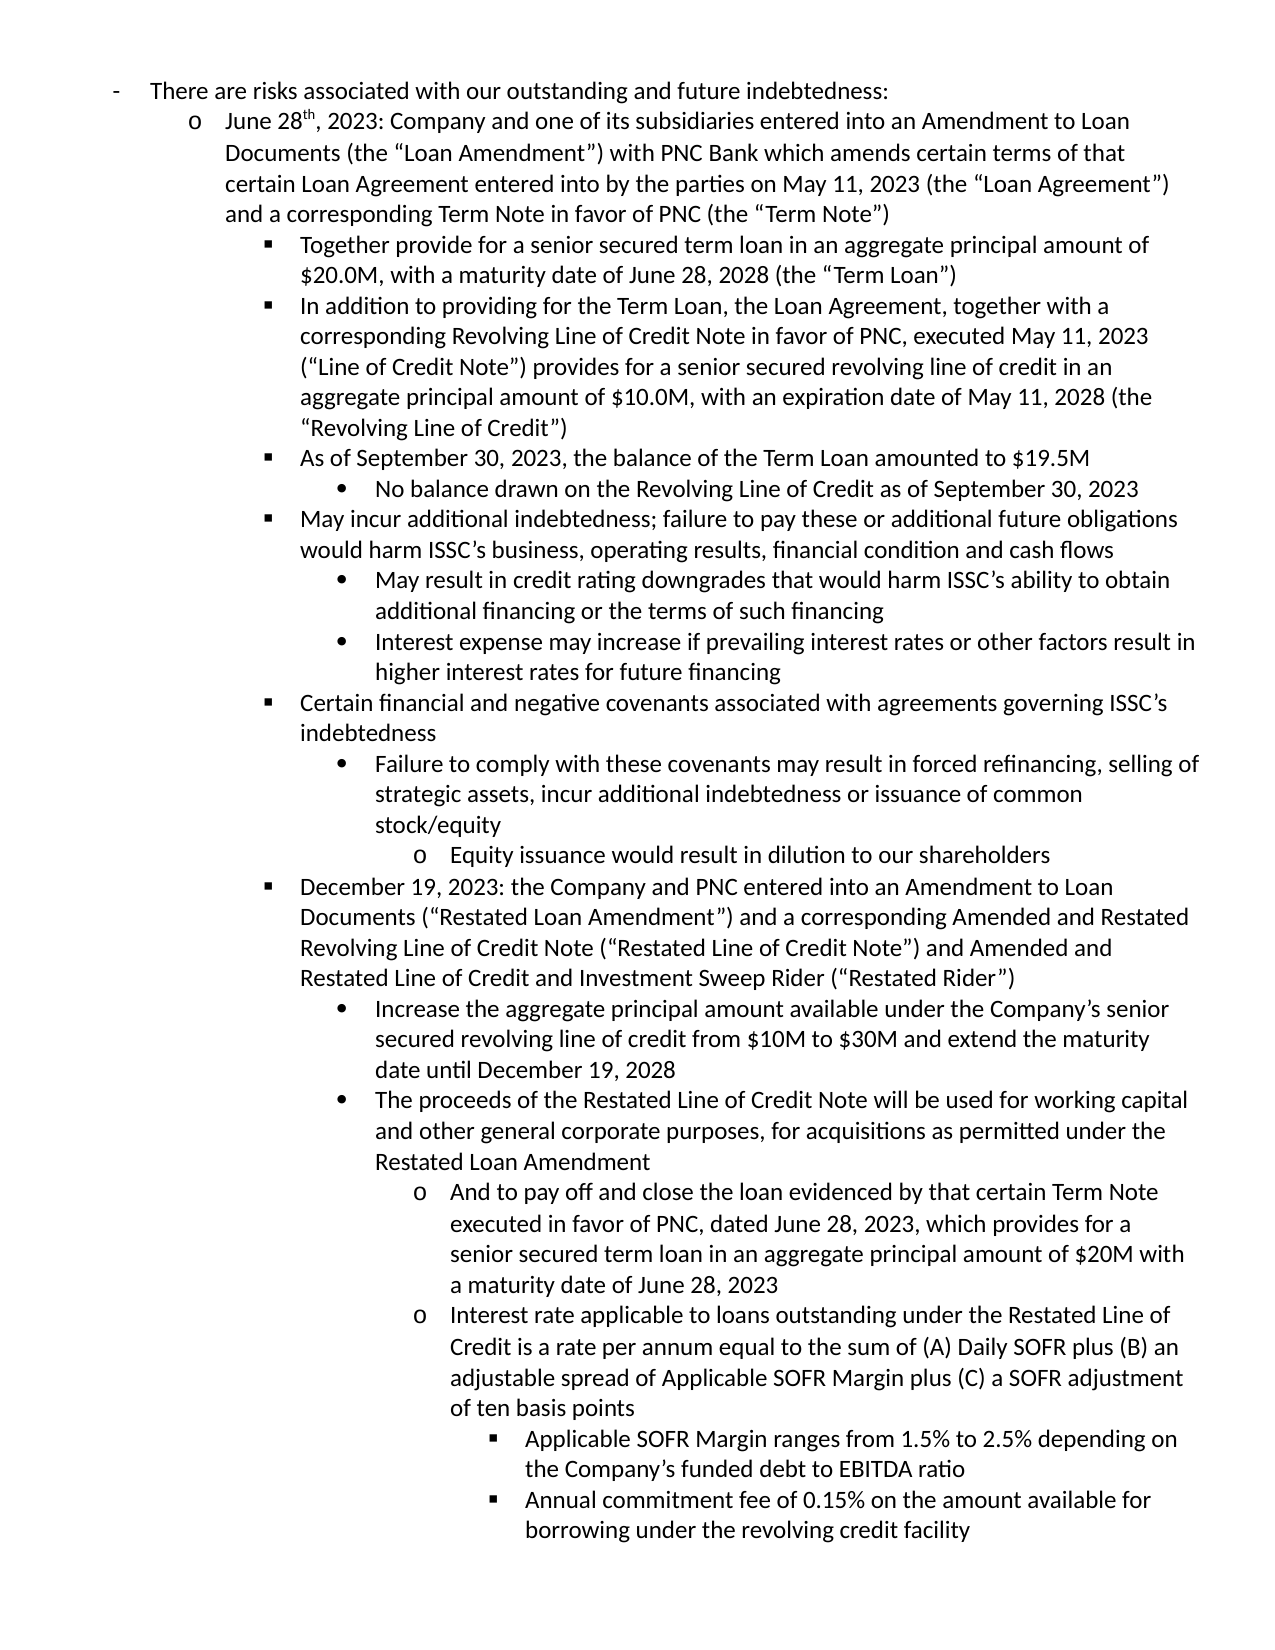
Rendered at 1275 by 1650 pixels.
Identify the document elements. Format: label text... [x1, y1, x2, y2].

list The proceeds of the Restated Line of Credit Note will be used for working capital and other general corporate purposes, for acquisitions as permitted under the Restated Loan Amendment [337, 1085, 1200, 1176]
list In addition to providing for the Term Loan, the Loan Agreement, together with a corresponding Revolving Line of Credit Note in favor of PNC, executed May 11, 2023 (“Line of Credit Note”) provides for a senior secured revolving line of credit in an aggregate principal amount of $10.0M, with an expiration date of May 11, 2028 (the “Revolving Line of Credit”) [262, 290, 1200, 442]
list Applicable SOFR Margin ranges from 1.5% to 2.5% depending on the Company’s funded debt to EBITDA ratio [487, 1423, 1200, 1484]
list Interest rate applicable to loans outstanding under the Restated Line of Credit is a rate per annum equal to the sum of (A) Daily SOFR plus (B) an adjustable spread of Applicable SOFR Margin plus (C) a SOFR adjustment of ten basis points [412, 1299, 1200, 1423]
list May incur additional indebtedness; failure to pay these or additional future obligations would harm ISSC’s business, operating results, financial condition and cash flows [262, 503, 1200, 564]
list As of September 30, 2023, the balance of the Term Loan amounted to $19.5M [262, 442, 1200, 473]
list Increase the aggregate principal amount available under the Company’s senior secured revolving line of credit from $10M to $30M and extend the maturity date until December 19, 2028 [337, 993, 1200, 1085]
list June 28th, 2023: Company and one of its subsidiaries entered into an Amendment to Loan Documents (the “Loan Amendment”) with PNC Bank which amends certain terms of that certain Loan Agreement entered into by the parties on May 11, 2023 (the “Loan Agreement”) and a corresponding Term Note in favor of PNC (the “Term Note”) [187, 106, 1200, 229]
list Together provide for a senior secured term loan in an aggregate principal amount of $20.0M, with a maturity date of June 28, 2028 (the “Term Loan”) [262, 229, 1200, 290]
list Equity issuance would result in dilution to our shareholders [412, 839, 1200, 871]
list December 19, 2023: the Company and PNC entered into an Amendment to Loan Documents (“Restated Loan Amendment”) and a corresponding Amended and Restated Revolving Line of Credit Note (“Restated Line of Credit Note”) and Amended and Restated Line of Credit and Investment Sweep Rider (“Restated Rider”) [262, 871, 1200, 993]
list There are risks associated with our outstanding and future indebtedness: [112, 75, 1200, 106]
list May result in credit rating downgrades that would harm ISSC’s ability to obtain additional financing or the terms of such financing [337, 564, 1200, 626]
list Certain financial and negative covenants associated with agreements governing ISSC’s indebtedness [262, 687, 1200, 748]
list No balance drawn on the Revolving Line of Credit as of September 30, 2023 [337, 473, 1200, 503]
list And to pay off and close the loan evidenced by that certain Term Note executed in favor of PNC, dated June 28, 2023, which provides for a senior secured term loan in an aggregate principal amount of $20M with a maturity date of June 28, 2023 [412, 1176, 1200, 1299]
list Failure to comply with these covenants may result in forced refinancing, selling of strategic assets, incur additional indebtedness or issuance of common stock/equity [337, 748, 1200, 839]
list Interest expense may increase if prevailing interest rates or other factors result in higher interest rates for future financing [337, 626, 1200, 687]
list Annual commitment fee of 0.15% on the amount available for borrowing under the revolving credit facility [487, 1484, 1200, 1545]
